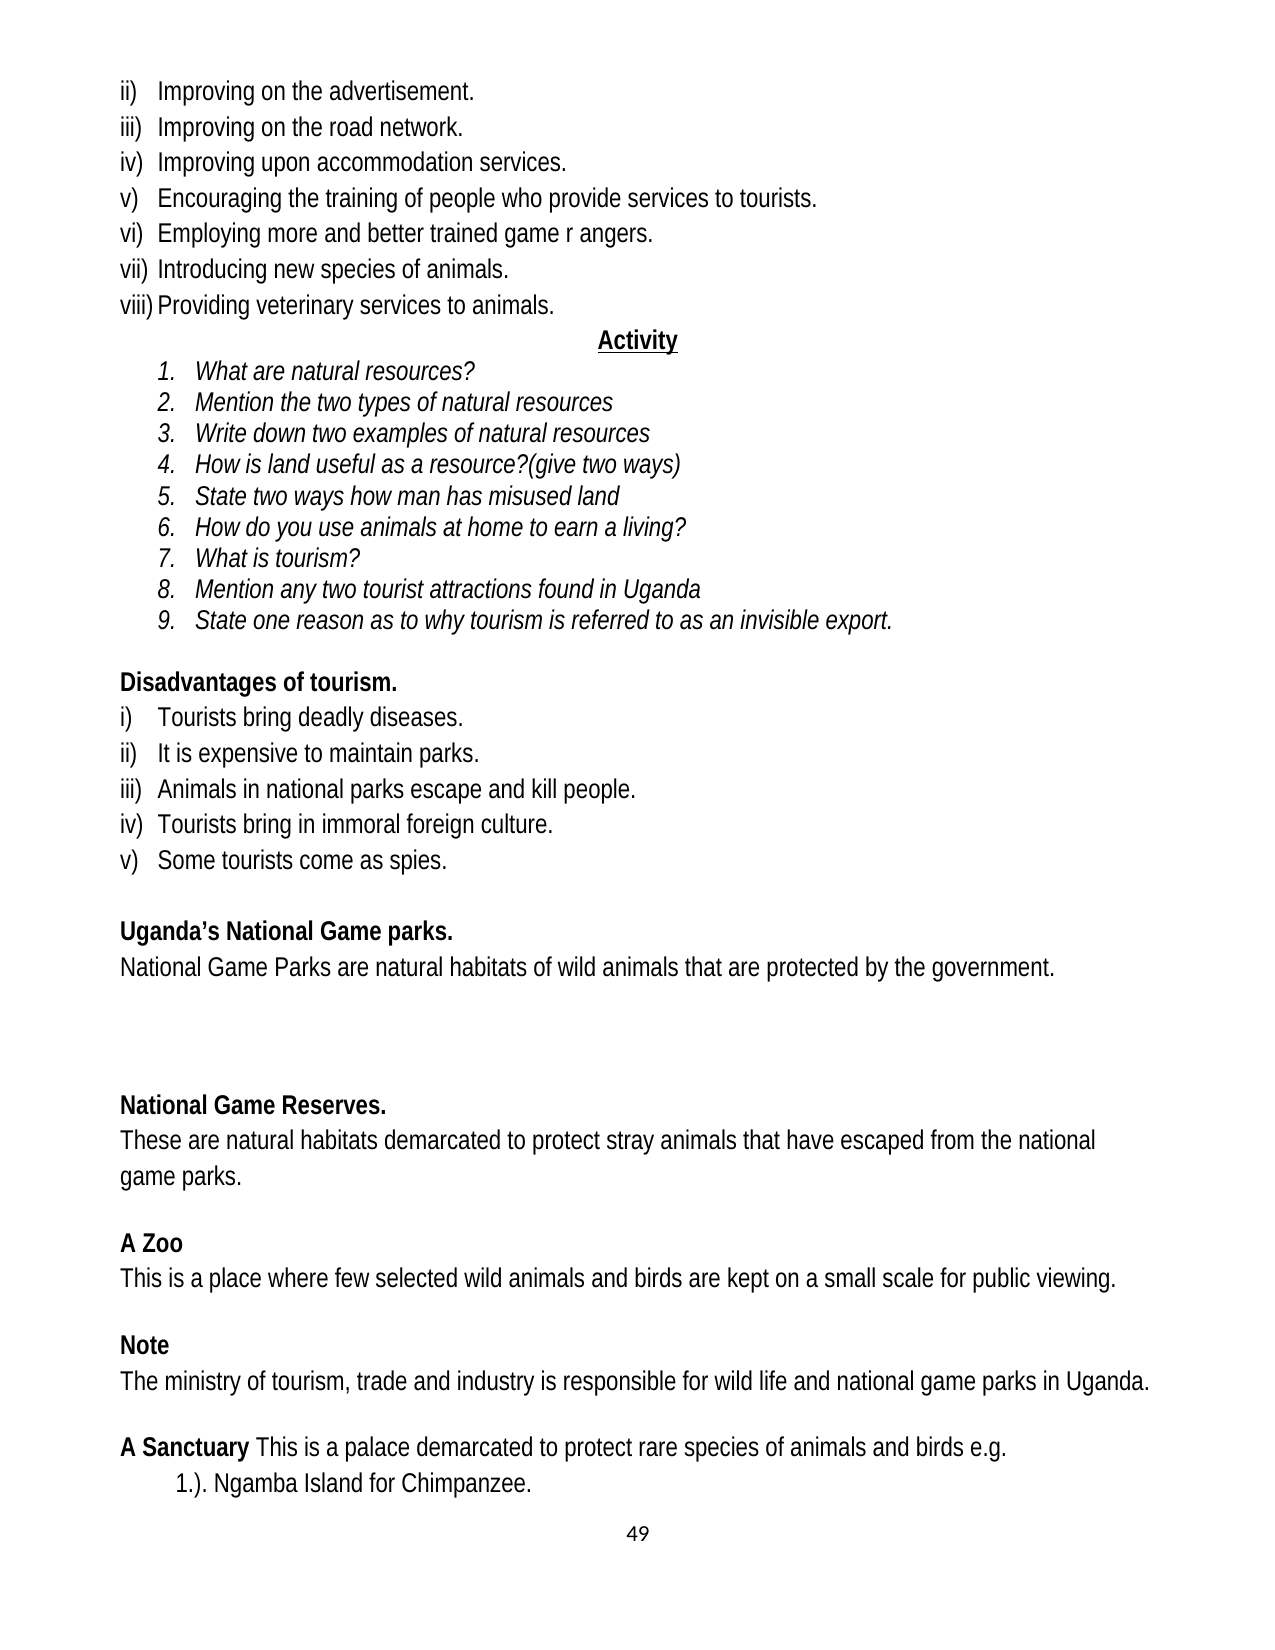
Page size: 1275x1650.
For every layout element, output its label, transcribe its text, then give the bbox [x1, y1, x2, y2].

list How do you use animals at home to earn a living? [157, 511, 1155, 542]
text National Game Reserves. [120, 1089, 1155, 1120]
list Write down two examples of natural resources [157, 417, 1155, 448]
text These are natural habitats demarcated to protect stray animals that have escaped from the national game parks. [120, 1124, 1155, 1191]
text The ministry of tourism, trade and industry is responsible for wild life and national game parks in Uganda. [120, 1364, 1155, 1396]
text A Zoo [120, 1227, 1155, 1258]
list Employing more and better trained game r angers. [120, 217, 1155, 248]
list Mention the two types of natural resources [157, 386, 1155, 417]
text 1.). Ngamba Island for Chimpanzee. [120, 1467, 1155, 1498]
list Some tourists come as spies. [120, 844, 1155, 875]
list Improving on the advertisement. [120, 75, 1155, 106]
list Mention any two tourist attractions found in Uganda [157, 573, 1155, 604]
list Introducing new species of animals. [120, 253, 1155, 284]
list Providing veterinary services to animals. [120, 289, 1155, 320]
text Uganda’s National Game parks. [120, 915, 1155, 946]
text National Game Parks are natural habitats of wild animals that are protected by the government. [120, 951, 1155, 982]
text This is a place where few selected wild animals and birds are kept on a small scale for public viewing. [120, 1262, 1155, 1293]
text Disadvantages of tourism. [120, 666, 1155, 697]
list How is land useful as a resource?(give two ways) [157, 448, 1155, 479]
text Activity [120, 324, 1155, 355]
list Tourists bring deadly diseases. [120, 701, 1155, 732]
list Tourists bring in immoral foreign culture. [120, 808, 1155, 839]
list Animals in national parks escape and kill people. [120, 773, 1155, 804]
list What are natural resources? [157, 355, 1155, 386]
text A Sanctuary This is a palace demarcated to protect rare species of animals and birds e.g. [120, 1431, 1155, 1462]
list State one reason as to why tourism is referred to as an invisible export. [157, 604, 1155, 635]
list State two ways how man has misused land [157, 479, 1155, 511]
list What is tourism? [157, 542, 1155, 573]
list Encouraging the training of people who provide services to tourists. [120, 182, 1155, 213]
text Note [120, 1329, 1155, 1360]
list Improving upon accommodation services. [120, 146, 1155, 177]
list Improving on the road network. [120, 111, 1155, 142]
list It is expensive to maintain parks. [120, 737, 1155, 768]
